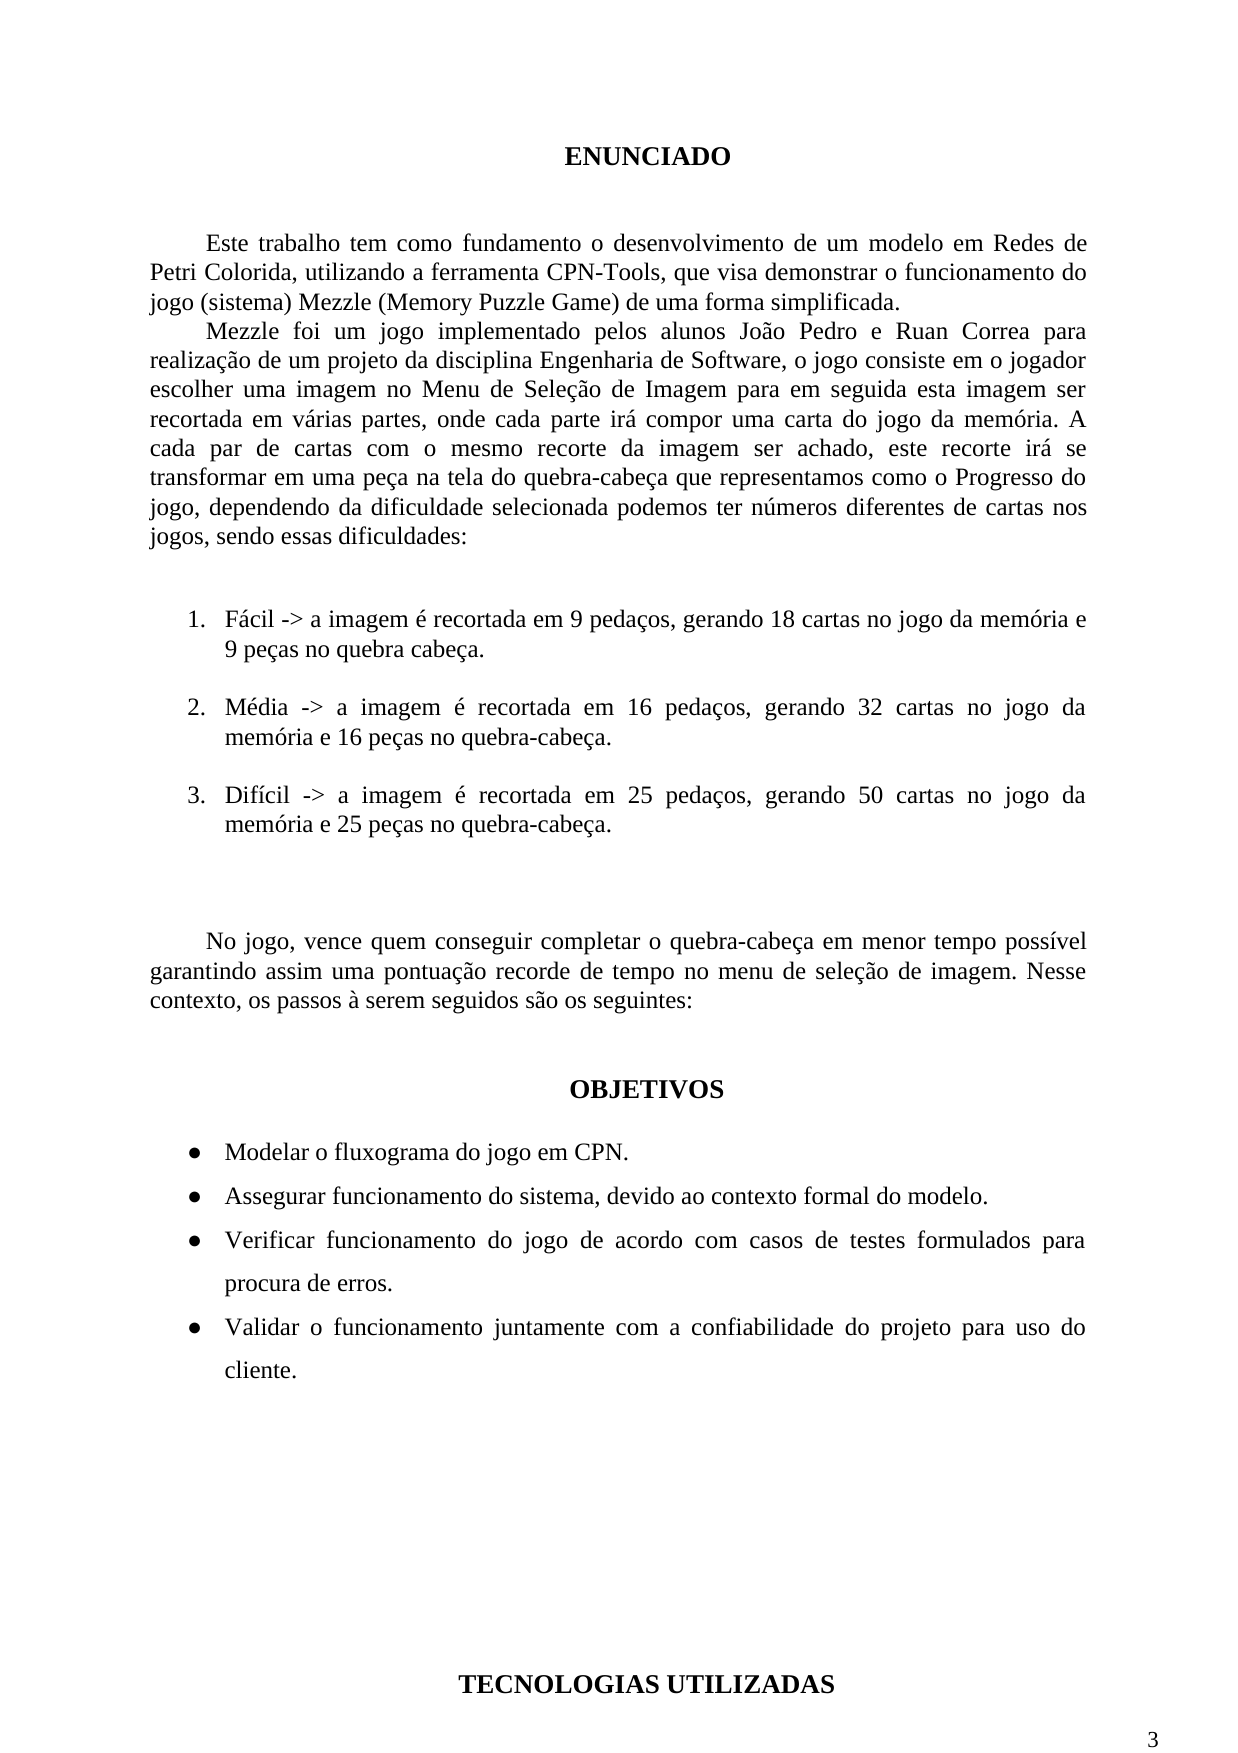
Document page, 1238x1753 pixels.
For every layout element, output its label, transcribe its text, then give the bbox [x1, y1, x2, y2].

text Mezzle foi um jogo implementado pelos alunos João Pedro e Ruan Correa para realização de um projeto da disciplina Engenharia de Software, o jogo consiste em o jogador escolher uma imagem no Menu de Seleção de Imagem para em seguida esta imagem ser recortada em várias partes, onde cada parte irá compor uma carta do jogo da memória. A cada par de cartas com o mesmo recorte da imagem ser achado, este recorte irá se transformar em uma peça na tela do quebra-cabeça que representamos como o Progresso do jogo, dependendo da dificuldade selecionada podemos ter números diferentes de cartas nos jogos, sendo essas dificuldades: [149, 316, 1088, 550]
list Verificar funcionamento do jogo de acordo com casos de testes formulados para procura de erros. [187, 1225, 1086, 1297]
text OBJETIVOS [149, 1073, 1088, 1104]
text TECNOLOGIAS UTILIZADAS [149, 1668, 1088, 1699]
text ENUNCIADO [137, 139, 1158, 171]
list Validar o funcionamento juntamente com a confiabilidade do projeto para uso do cliente. [187, 1312, 1086, 1384]
list Difícil -> a imagem é recortada em 25 pedaços, gerando 50 cartas no jogo da memória e 25 peças no quebra-cabeça. [187, 780, 1088, 838]
list Assegurar funcionamento do sistema, devido ao contexto formal do modelo. [187, 1181, 1086, 1210]
list Modelar o fluxograma do jogo em CPN. [187, 1137, 1086, 1166]
text Este trabalho tem como fundamento o desenvolvimento de um modelo em Redes de Petri Colorida, utilizando a ferramenta CPN-Tools, que visa demonstrar o funcionamento do jogo (sistema) Mezzle (Memory Puzzle Game) de uma forma simplificada. [149, 228, 1088, 316]
list Média -> a imagem é recortada em 16 pedaços, gerando 32 cartas no jogo da memória e 16 peças no quebra-cabeça. [187, 692, 1088, 750]
text No jogo, vence quem conseguir completar o quebra-cabeça em menor tempo possível garantindo assim uma pontuação recorde de tempo no menu de seleção de imagem. Nesse contexto, os passos à serem seguidos são os seguintes: [149, 926, 1088, 1014]
list Fácil -> a imagem é recortada em 9 pedaços, gerando 18 cartas no jogo da memória e 9 peças no quebra cabeça. [187, 604, 1088, 662]
